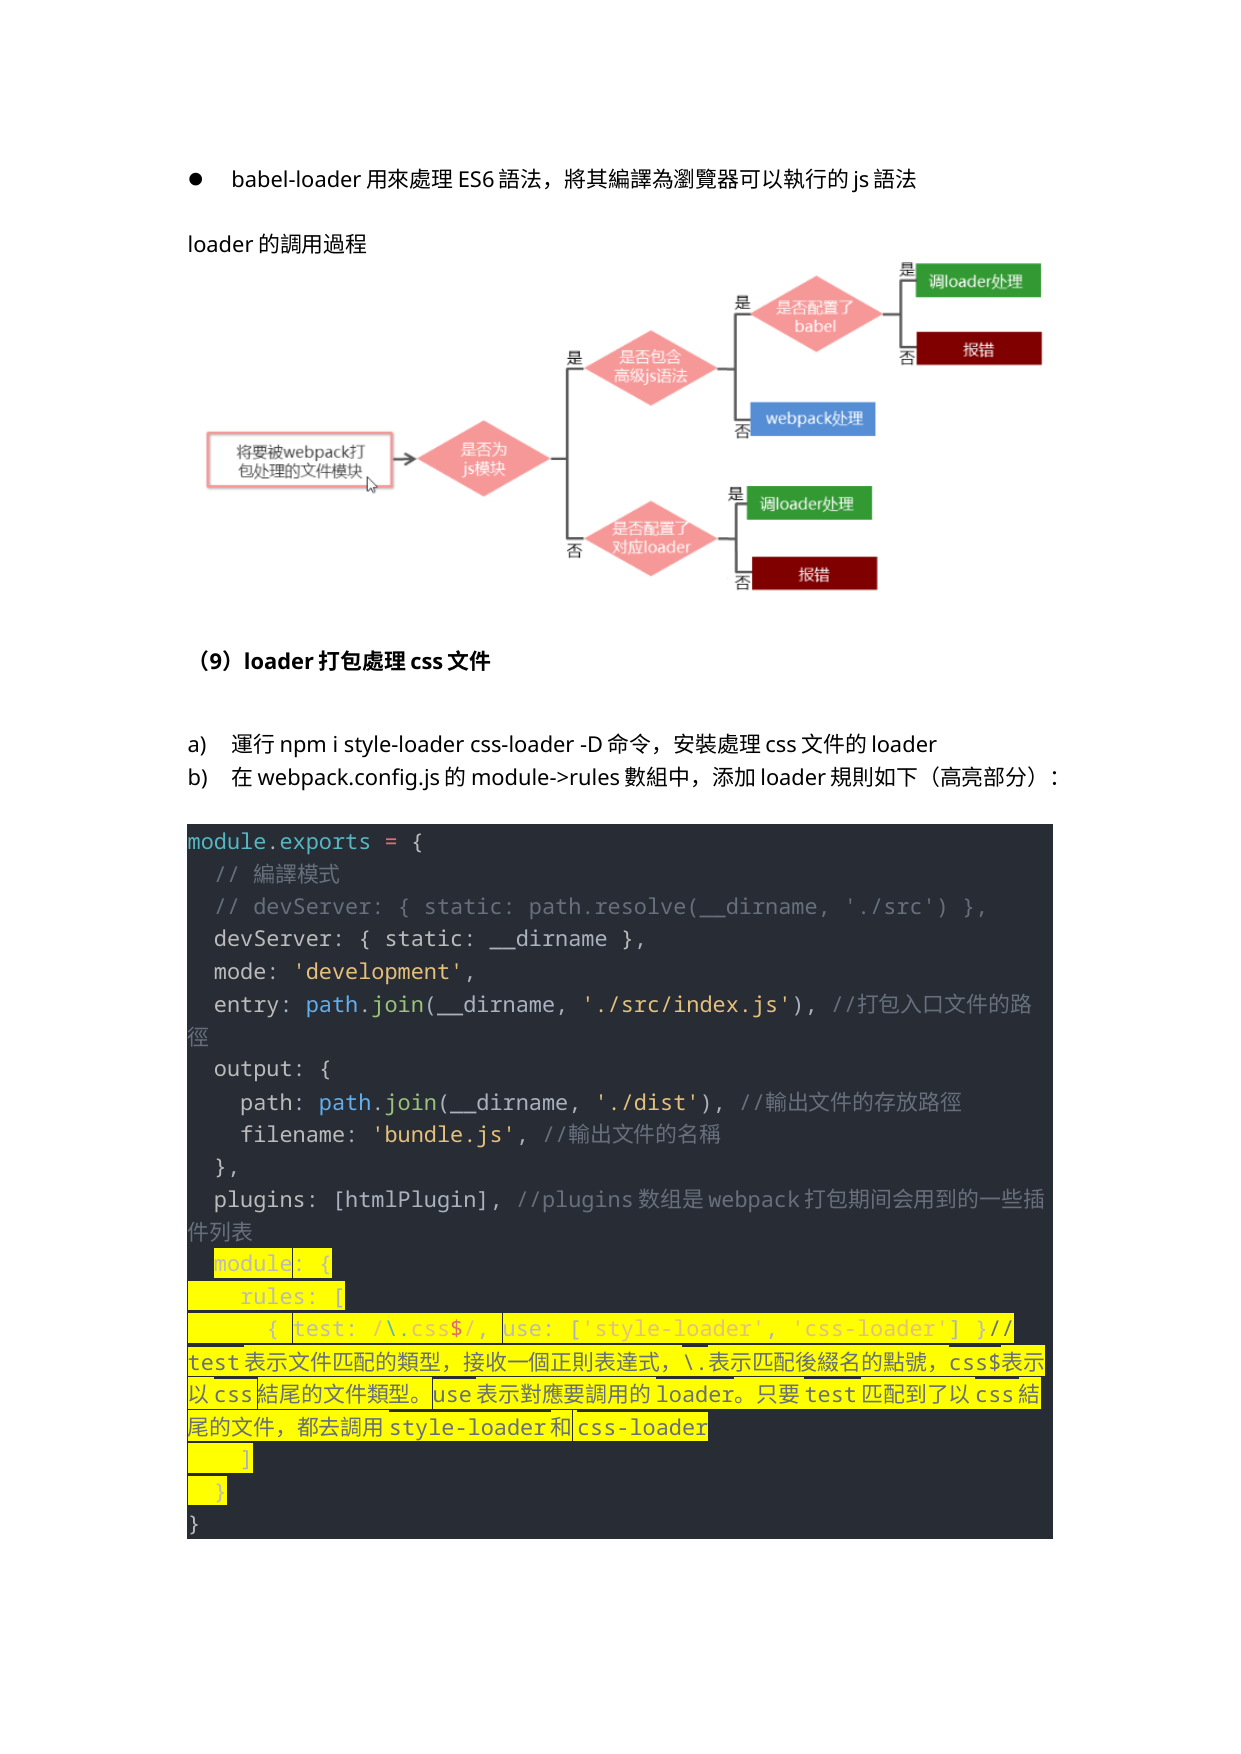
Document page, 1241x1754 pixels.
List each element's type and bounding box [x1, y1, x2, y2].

picture [187, 259, 1053, 598]
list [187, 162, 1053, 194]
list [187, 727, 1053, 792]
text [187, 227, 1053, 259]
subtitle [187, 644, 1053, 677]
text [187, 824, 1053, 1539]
